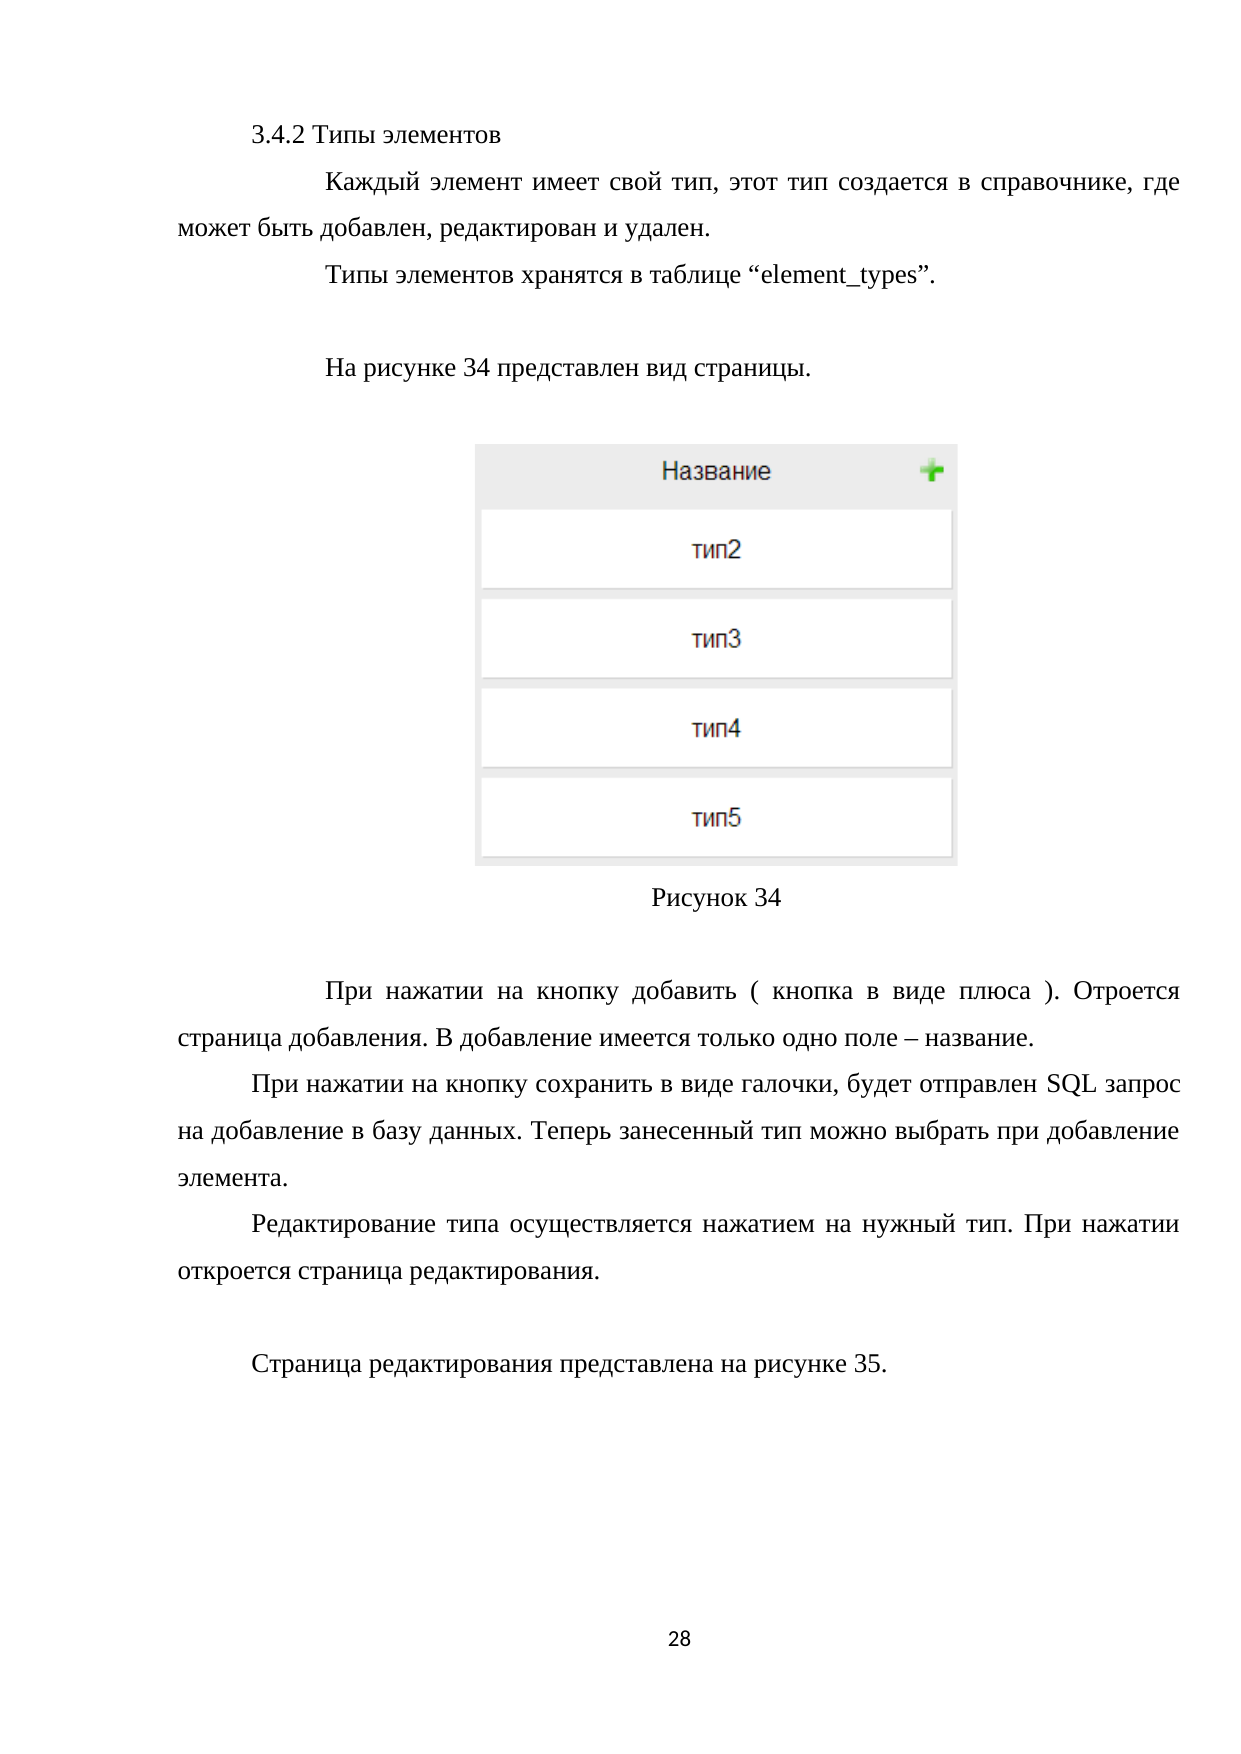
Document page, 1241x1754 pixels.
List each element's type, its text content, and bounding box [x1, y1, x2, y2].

picture [474, 444, 958, 866]
text При нажатии на кнопку сохранить в виде галочки, будет отправлен SQL запрос на добавление в базу данных. Теперь занесенный тип можно выбрать при добавление элемента. [177, 1067, 1181, 1192]
text На рисунке 34 представлен вид страницы. [177, 351, 1181, 383]
text Рисунок 34 [177, 881, 1181, 912]
text При нажатии на кнопку добавить ( кнопка в виде плюса ). Отроется страница добавления. В добавление имеется только одно поле – название. [177, 974, 1181, 1052]
text Типы элементов хранятся в таблице “element_types”. [177, 258, 1181, 289]
text Страница редактирования представлена на рисунке 35. [177, 1347, 1181, 1378]
text Каждый элемент имеет свой тип, этот тип создается в справочнике, где может быть добавлен, редактирован и удален. [177, 165, 1181, 243]
text 3.4.2 Типы элементов [177, 118, 1181, 149]
text Редактирование типа осуществляется нажатием на нужный тип. При нажатии откроется страница редактирования. [177, 1207, 1181, 1285]
